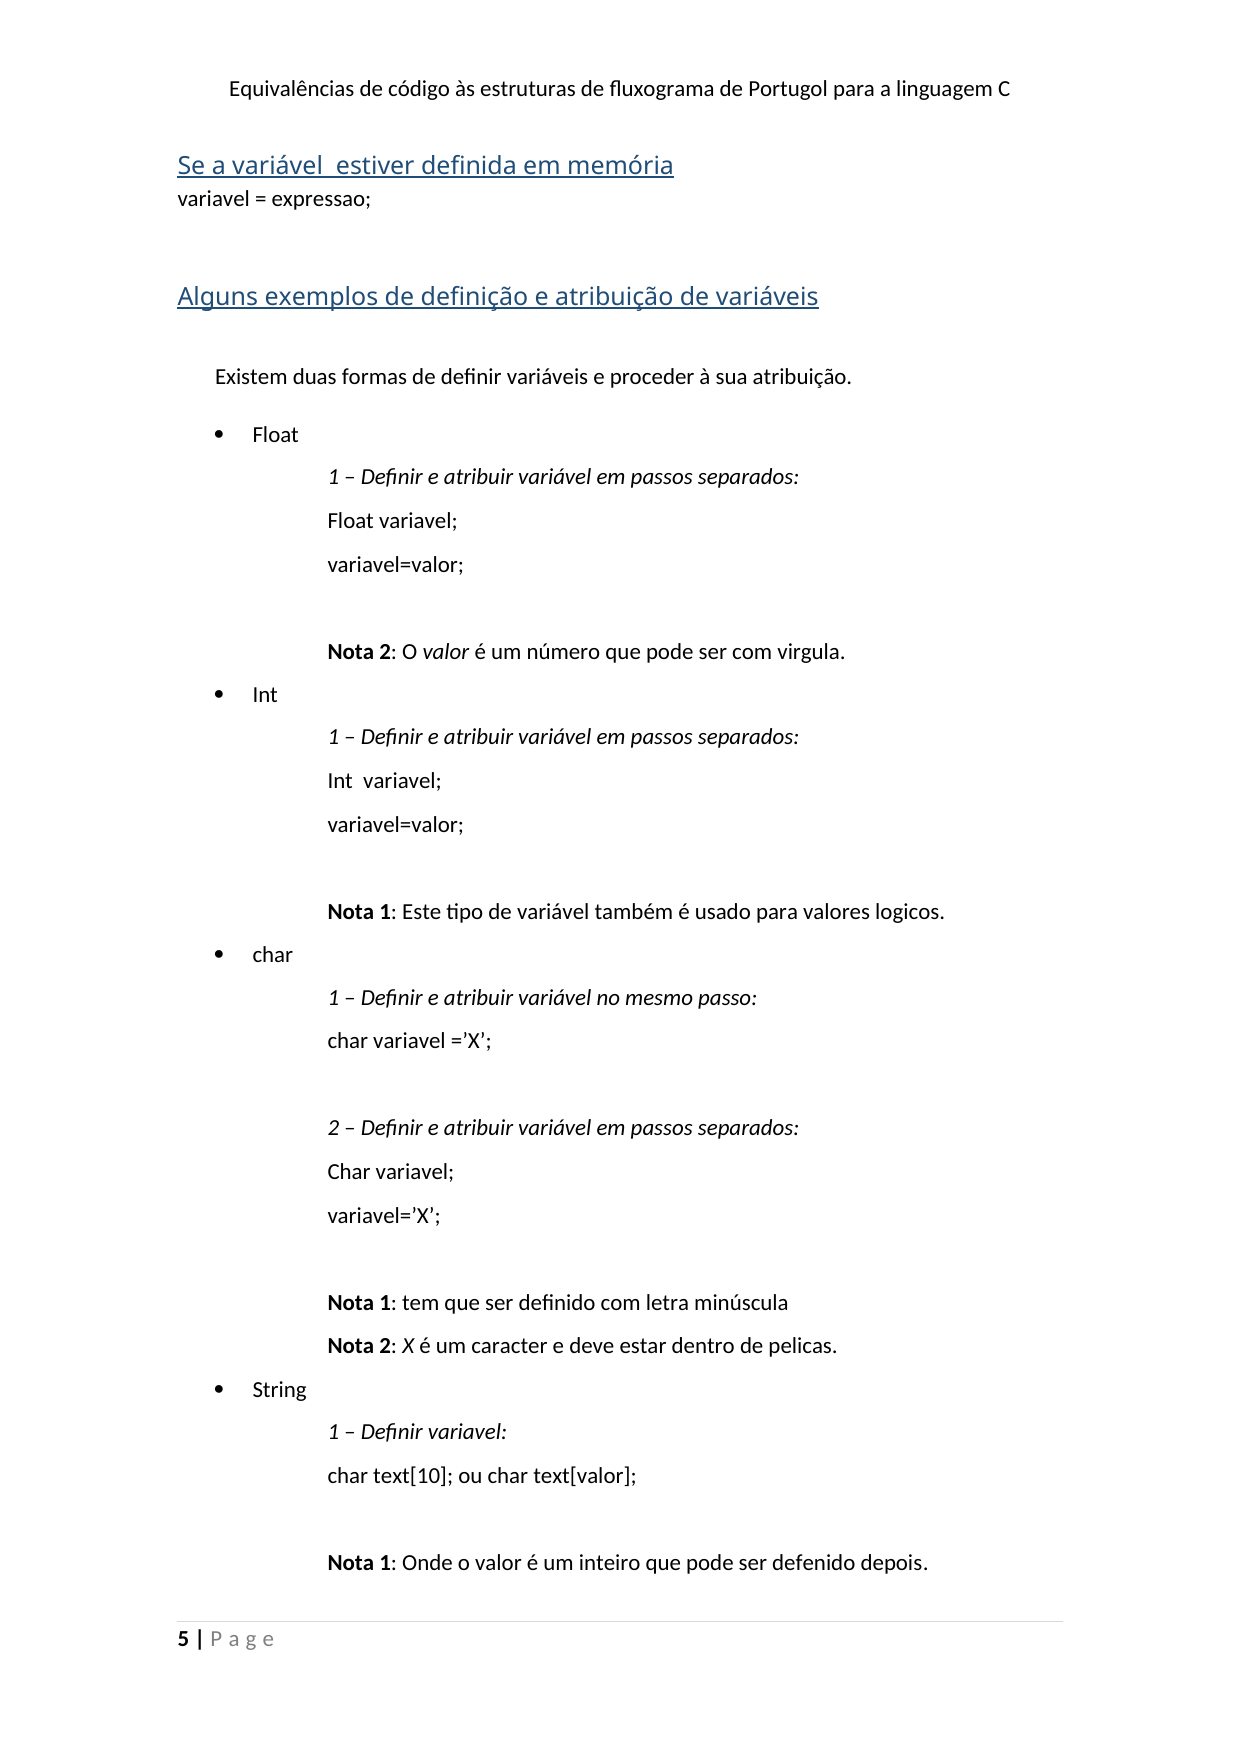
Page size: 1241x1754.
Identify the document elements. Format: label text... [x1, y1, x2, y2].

subtitle Alguns exemplos de definição e atribuição de variáveis [177, 278, 1063, 312]
list Nota 2: X é um caracter e deve estar dentro de pelicas. [290, 1331, 1063, 1361]
list Nota 1: Este tipo de variável também é usado para valores logicos. [290, 897, 1063, 926]
list variavel=valor; [290, 550, 1063, 579]
list Float [215, 420, 1063, 448]
list String [215, 1375, 1063, 1403]
list 1 – Definir e atribuir variável em passos separados: [290, 722, 1063, 752]
list variavel=valor; [290, 810, 1063, 839]
list Nota 1: tem que ser definido com letra minúscula [290, 1288, 1063, 1317]
list Int variavel; [290, 766, 1063, 795]
subtitle Se a variável estiver definida em memória [177, 148, 1063, 182]
list 1 – Definir e atribuir variável no mesmo passo: [290, 983, 1063, 1012]
list Float variavel; [290, 506, 1063, 535]
text Existem duas formas de definir variáveis e proceder à sua atribuição. [215, 362, 1063, 390]
text variavel = expressao; [177, 184, 1063, 212]
list 2 – Definir e atribuir variável em passos separados: [290, 1113, 1063, 1142]
list variavel=’X’; [290, 1201, 1063, 1230]
list Nota 2: O valor é um número que pode ser com virgula. [290, 637, 1063, 666]
list 1 – Definir variavel: [290, 1417, 1063, 1446]
list char text[10]; ou char text[valor]; [290, 1461, 1063, 1490]
list char variavel =’X’; [290, 1026, 1063, 1056]
list Int [215, 681, 1063, 708]
list char [215, 941, 1063, 969]
list 1 – Definir e atribuir variável em passos separados: [290, 462, 1063, 492]
list Char variavel; [290, 1157, 1063, 1186]
list Nota 1: Onde o valor é um inteiro que pode ser defenido depois. [290, 1548, 1063, 1577]
